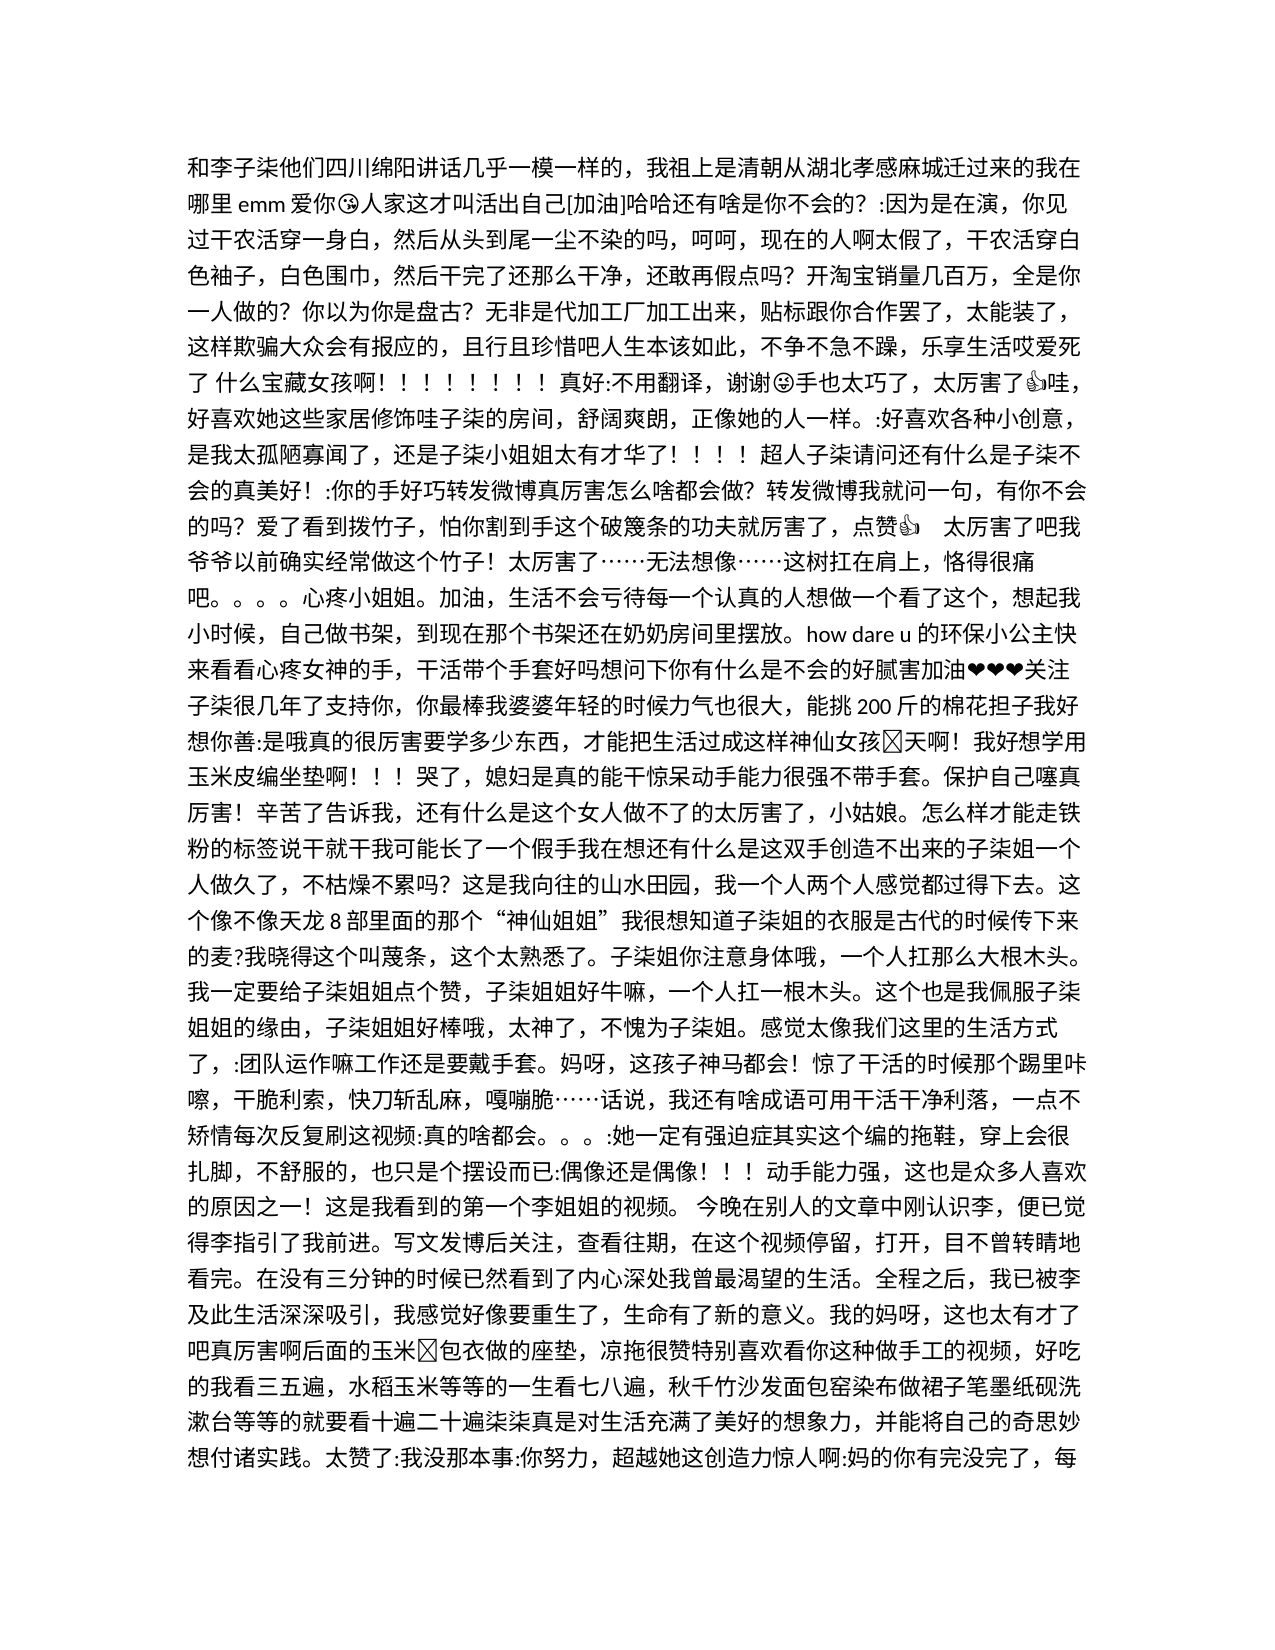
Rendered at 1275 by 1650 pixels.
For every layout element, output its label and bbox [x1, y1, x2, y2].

text [187, 150, 1087, 1473]
